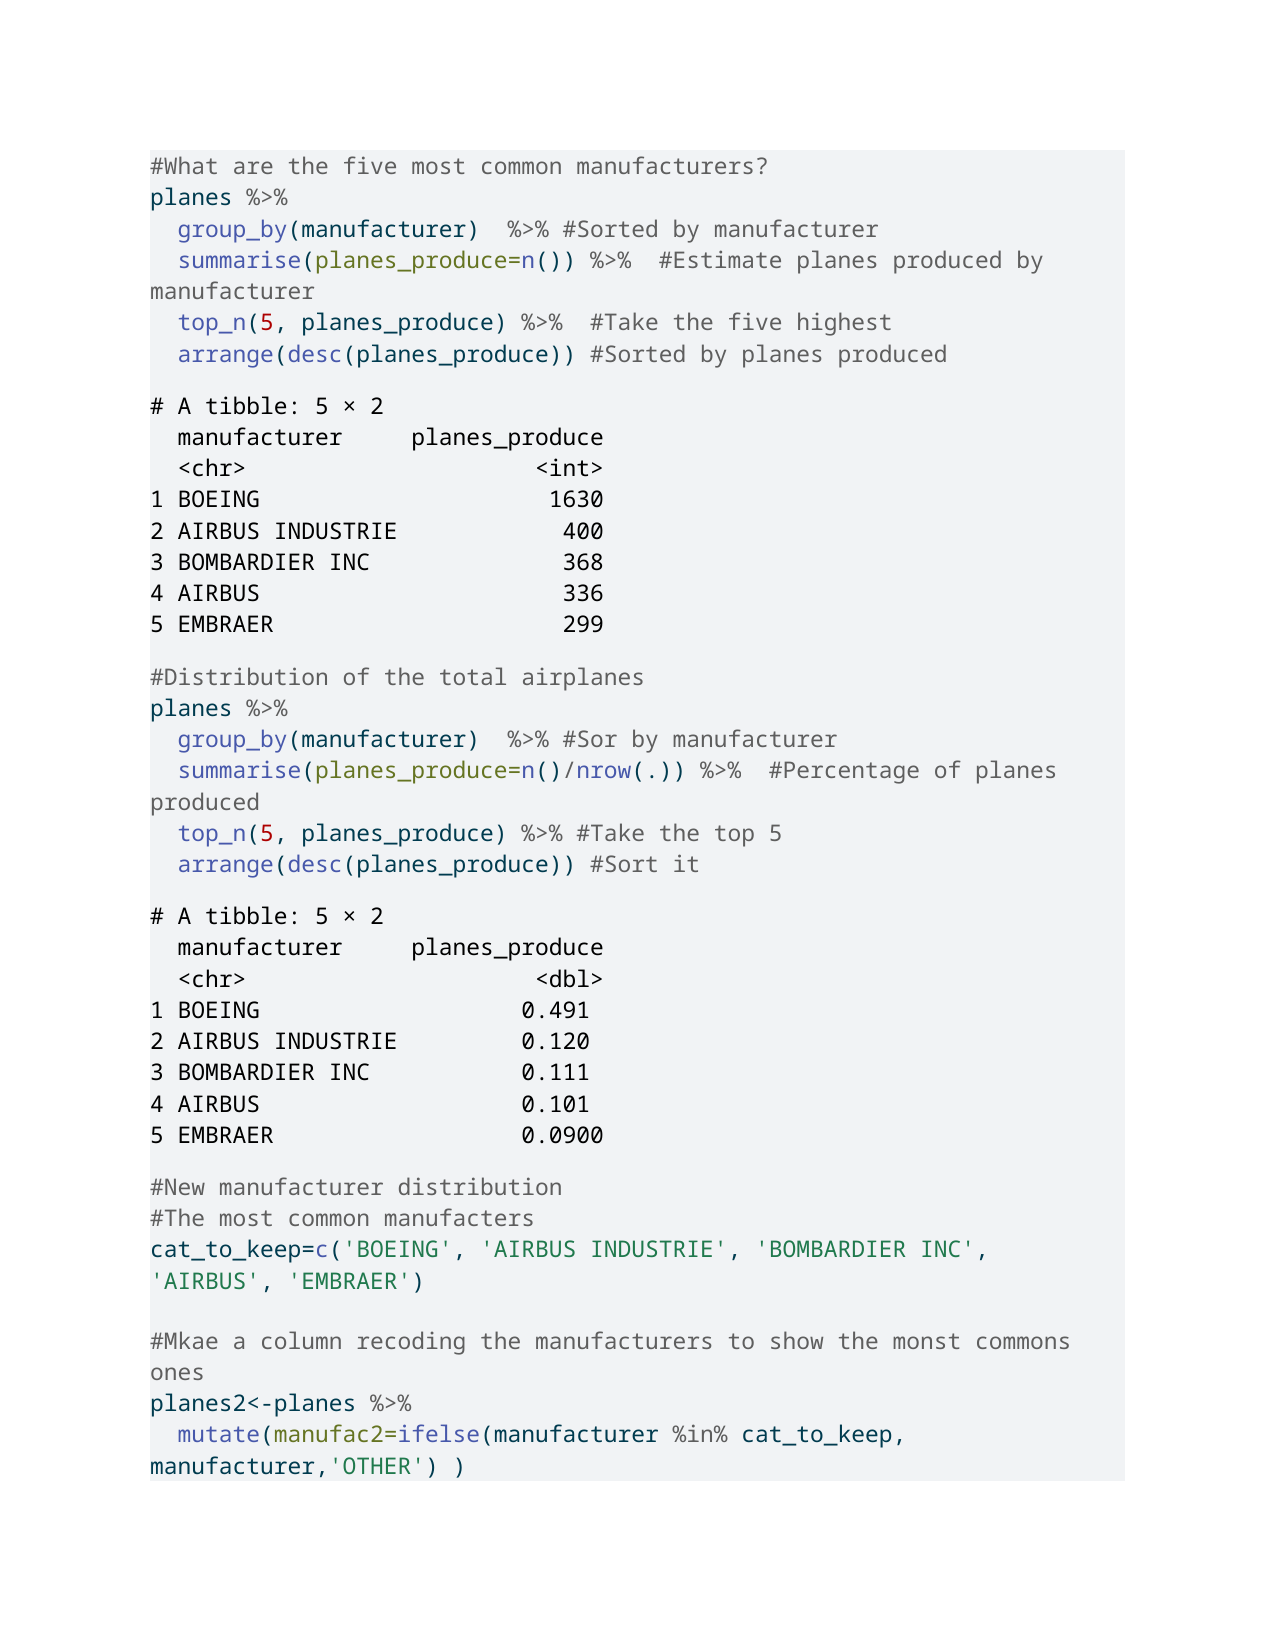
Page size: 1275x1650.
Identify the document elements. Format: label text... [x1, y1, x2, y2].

text #Distribution of the total airplanes planes %>% group_by(manufacturer) %>% #Sor by manufacturer summarise(planes_produce=n()/nrow(.)) %>% #Percentage of planes produced top_n(5, planes_produce) %>% #Take the top 5 arrange(desc(planes_produce)) #Sort it [260, 660, 1125, 879]
text # A tibble: 5 × 2 manufacturer planes_produce <chr> <int> 1 BOEING 1630 2 AIRBUS INDUSTRIE 400 3 BOMBARDIER INC 368 4 AIRBUS 336 5 EMBRAER 299 [150, 389, 1125, 639]
text # A tibble: 5 × 2 manufacturer planes_produce <chr> <dbl> 1 BOEING 0.491 2 AIRBUS INDUSTRIE 0.120 3 BOMBARDIER INC 0.111 4 AIRBUS 0.101 5 EMBRAER 0.0900 [150, 900, 1125, 1150]
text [150, 1171, 1125, 1481]
text #What are the five most common manufacturers? planes %>% group_by(manufacturer) %>% #Sorted by manufacturer summarise(planes_produce=n()) %>% #Estimate planes produced by manufacturer top_n(5, planes_produce) %>% #Take the five highest arrange(desc(planes_produce)) #Sorted by planes produced [150, 150, 1125, 369]
